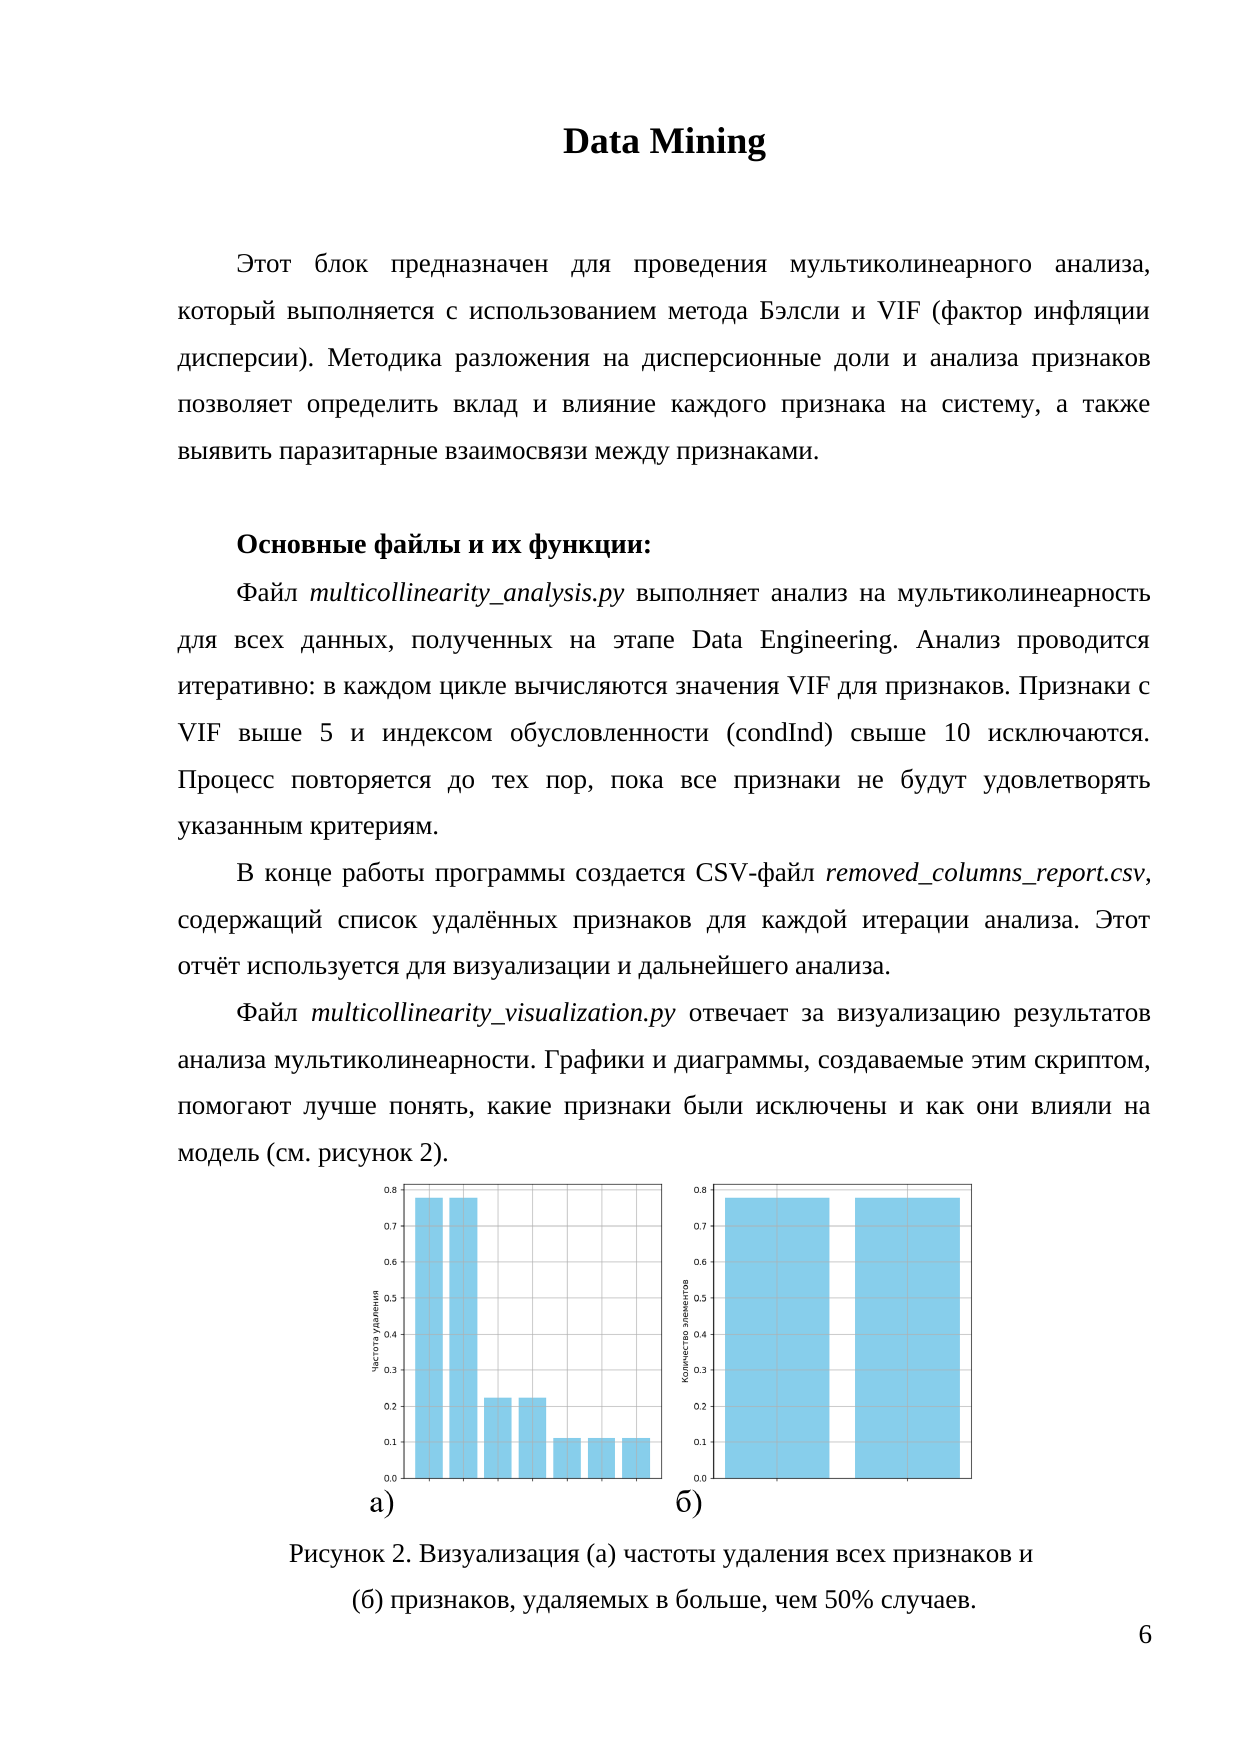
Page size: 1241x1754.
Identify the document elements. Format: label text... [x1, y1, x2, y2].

text Рисунок 2. Визуализация (а) частоты удаления всех признаков и (б) признаков, удаляемых в больше, чем 50% случаев. [177, 1537, 1152, 1615]
text Файл multicollinearity_analysis.py выполняет анализ на мультиколинеарность для всех данных, полученных на этапе Data Engineering. Анализ проводится итеративно: в каждом цикле вычисляются значения VIF для признаков. Признаки с VIF выше 5 и индексом обусловленности (condInd) свыше 10 исключаются. Процесс повторяется до тех пор, пока все признаки не будут удовлетворять указанным критериям. [177, 576, 1152, 841]
text Data Mining [177, 118, 1152, 161]
text В конце работы программы создается CSV-файл removed_columns_report.csv, содержащий список удалённых признаков для каждой итерации анализа. Этот отчёт используется для визуализации и дальнейшего анализа. [177, 856, 1152, 981]
text Этот блок предназначен для проведения мультиколинеарного анализа, который выполняется с использованием метода Бэлсли и VIF (фактор инфляции дисперсии). Методика разложения на дисперсионные доли и анализа признаков позволяет определить вклад и влияние каждого признака на систему, а также выявить паразитарные взаимосвязи между признаками. [177, 247, 1152, 465]
picture [355, 1182, 974, 1522]
text Основные файлы и их функции: [177, 527, 1152, 560]
text Файл multicollinearity_visualization.py отвечает за визуализацию результатов анализа мультиколинеарности. Графики и диаграммы, создаваемые этим скриптом, помогают лучше понять, какие признаки были исключены и как они влияли на модель (см. рисунок 2). [177, 996, 1152, 1167]
